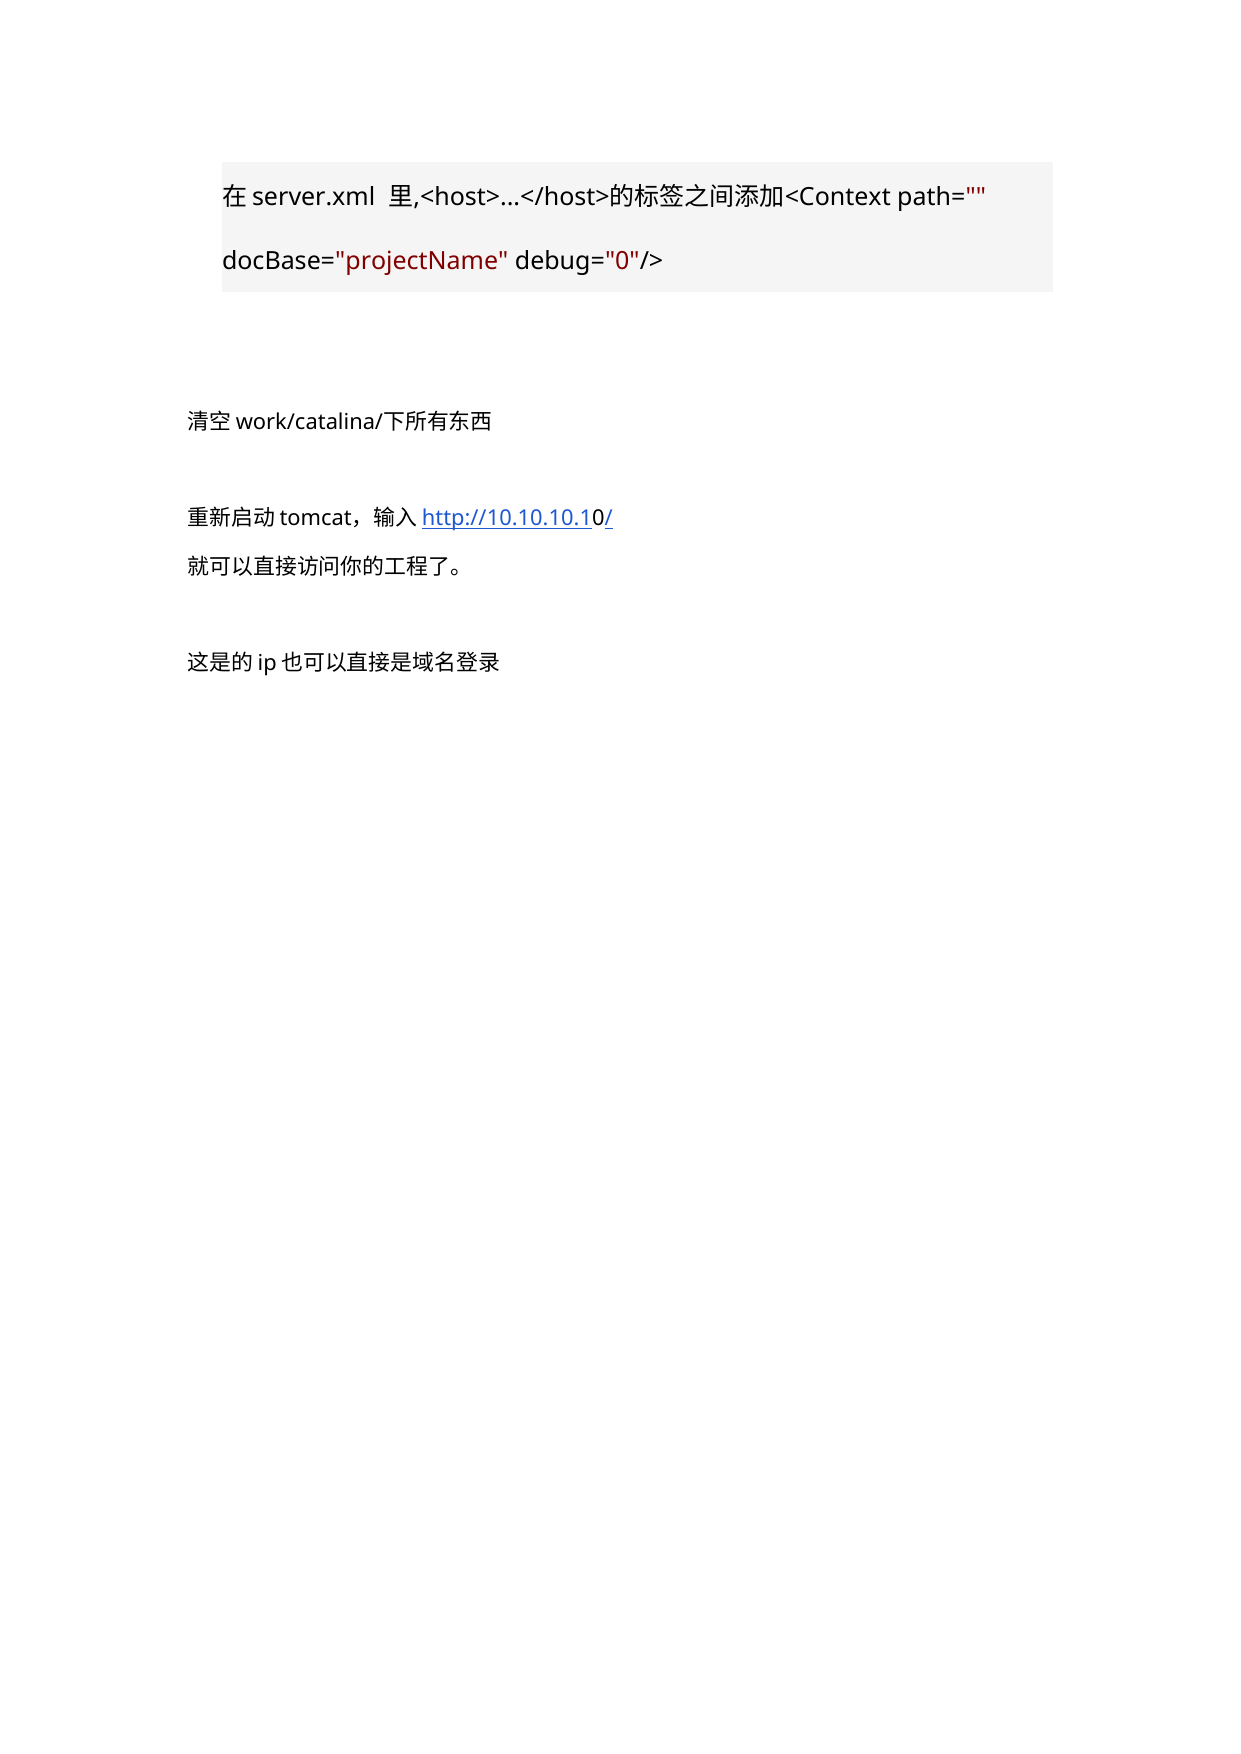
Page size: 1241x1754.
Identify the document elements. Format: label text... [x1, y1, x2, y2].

text 这是的ip也可以直接是域名登录 [187, 644, 1053, 677]
text 重新启动tomcat，输入http://10.10.10.10/ [187, 500, 1053, 533]
text 清空work/catalina/下所有东西 [187, 404, 1053, 436]
text 在server.xml 里,<host>...</host>的标签之间添加<Context path="" docBase="projectName" debug="0"/> [222, 162, 1053, 292]
text 就可以直接访问你的工程了。 [187, 548, 1053, 581]
